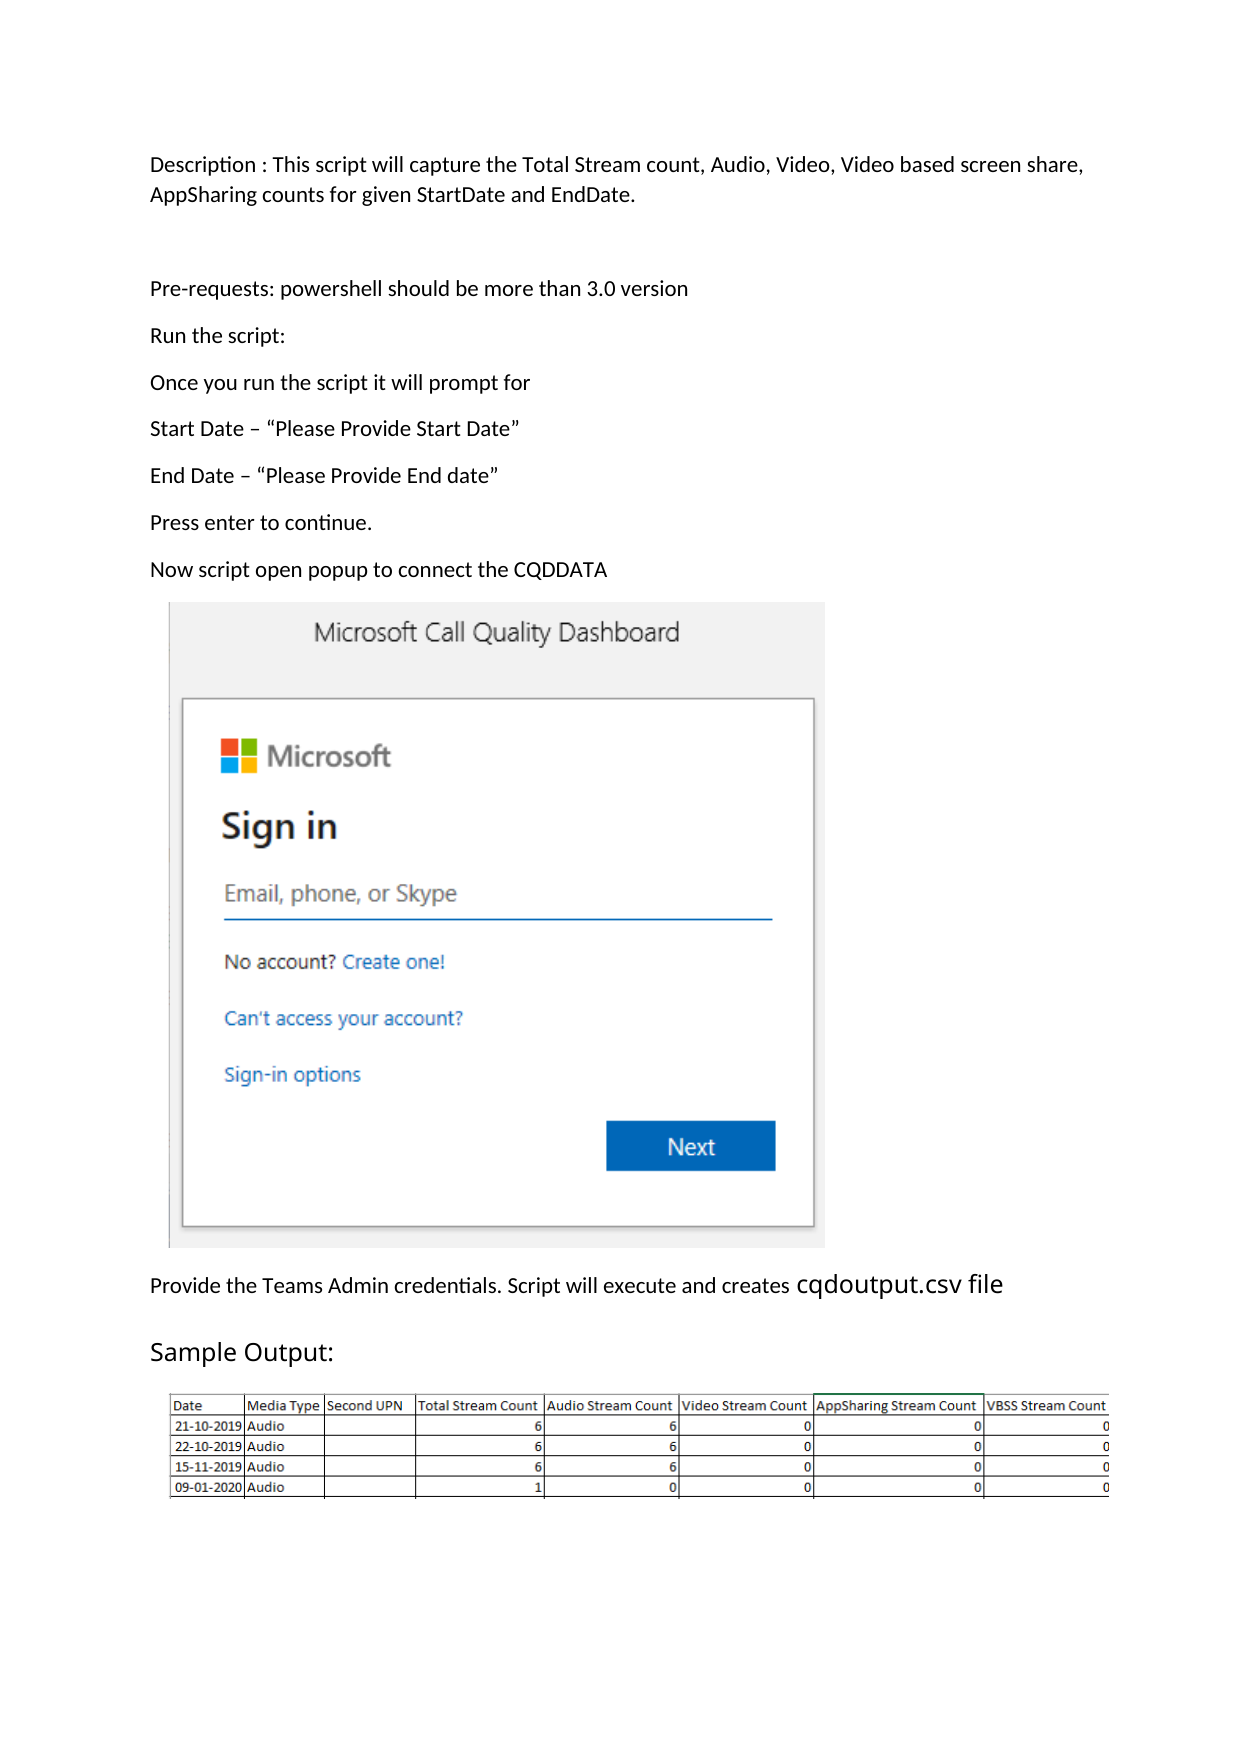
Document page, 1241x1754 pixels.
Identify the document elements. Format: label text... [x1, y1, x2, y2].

text Start Date – “Please Provide Start Date” [150, 414, 1090, 443]
text Pre-requests: powershell should be more than 3.0 version [150, 274, 1090, 302]
text Provide the Teams Admin credentials. Script will execute and creates cqdoutput.csv file [150, 1266, 1090, 1300]
text End Date – “Please Provide End date” [150, 461, 1090, 489]
text Once you run the script it will prompt for [150, 368, 1090, 396]
text Description : This script will capture the Total Stream count, Audio, Video, Video based screen share, AppSharing counts for given StartDate and EndDate. [150, 150, 1090, 208]
text Press enter to continue. [150, 508, 1090, 536]
text Now script open popup to connect the CQDDATA [150, 555, 1090, 583]
text Run the script: [150, 321, 1090, 349]
text Sample Output: [150, 1334, 1090, 1368]
